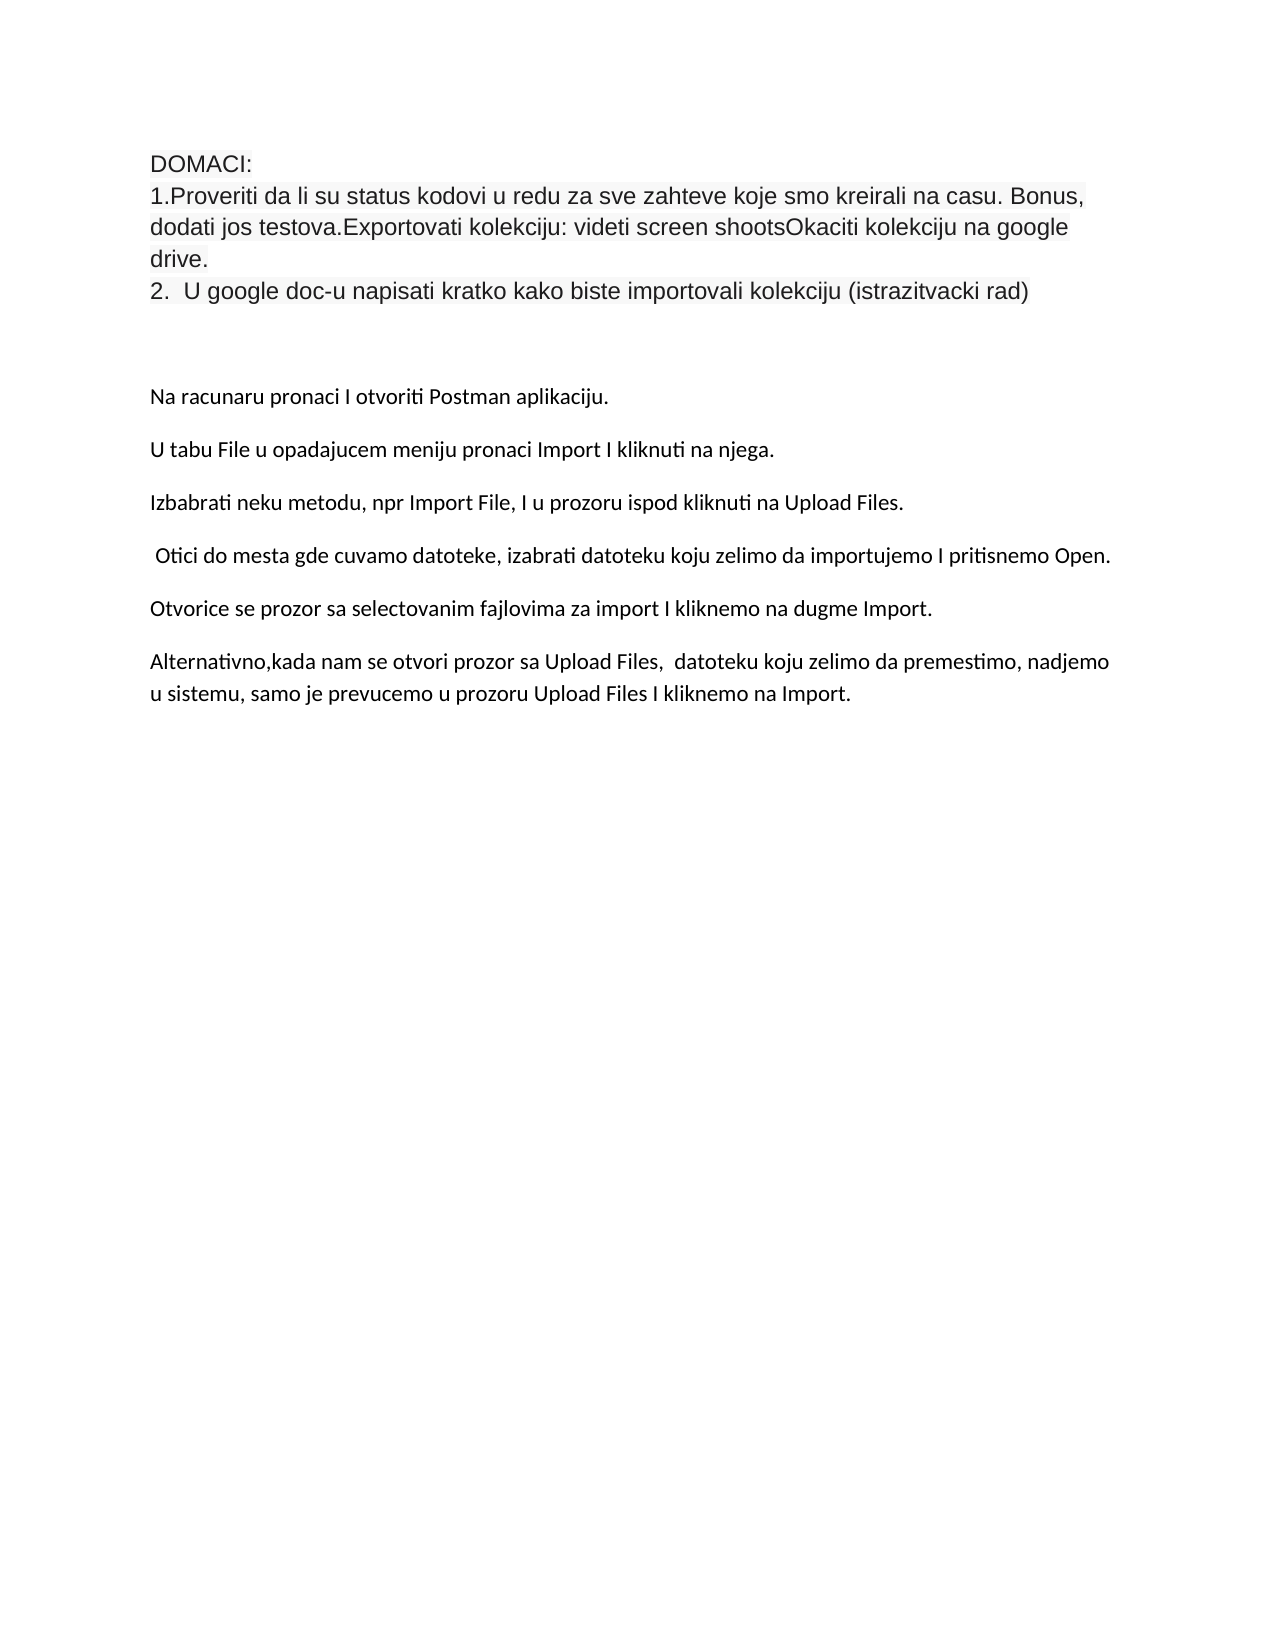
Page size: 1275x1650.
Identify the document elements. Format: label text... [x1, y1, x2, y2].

text Na racunaru pronaci I otvoriti Postman aplikaciju. [150, 382, 1125, 410]
text Otvorice se prozor sa selectovanim fajlovima za import I kliknemo na dugme Import. [150, 594, 1125, 622]
text U tabu File u opadajucem meniju pronaci Import I kliknuti na njega. [150, 435, 1125, 463]
text Izbabrati neku metodu, npr Import File, I u prozoru ispod kliknuti na Upload Files. [150, 488, 1125, 516]
text Alternativno,kada nam se otvori prozor sa Upload Files, datoteku koju zelimo da premestimo, nadjemo u sistemu, samo je prevucemo u prozoru Upload Files I kliknemo na Import. [150, 647, 1125, 707]
text Otici do mesta gde cuvamo datoteke, izabrati datoteku koju zelimo da importujemo I pritisnemo Open. [150, 541, 1125, 569]
text DOMACI: 1.Proveriti da li su status kodovi u redu za sve zahteve koje smo kreirali na casu. Bonus, dodati jos testova.Exportovati kolekciju: videti screen shootsOkaciti kolekciju na google drive. 2. U google doc-u napisati kratko kako biste importovali kolekciju (istrazitvacki rad) [150, 150, 1125, 304]
